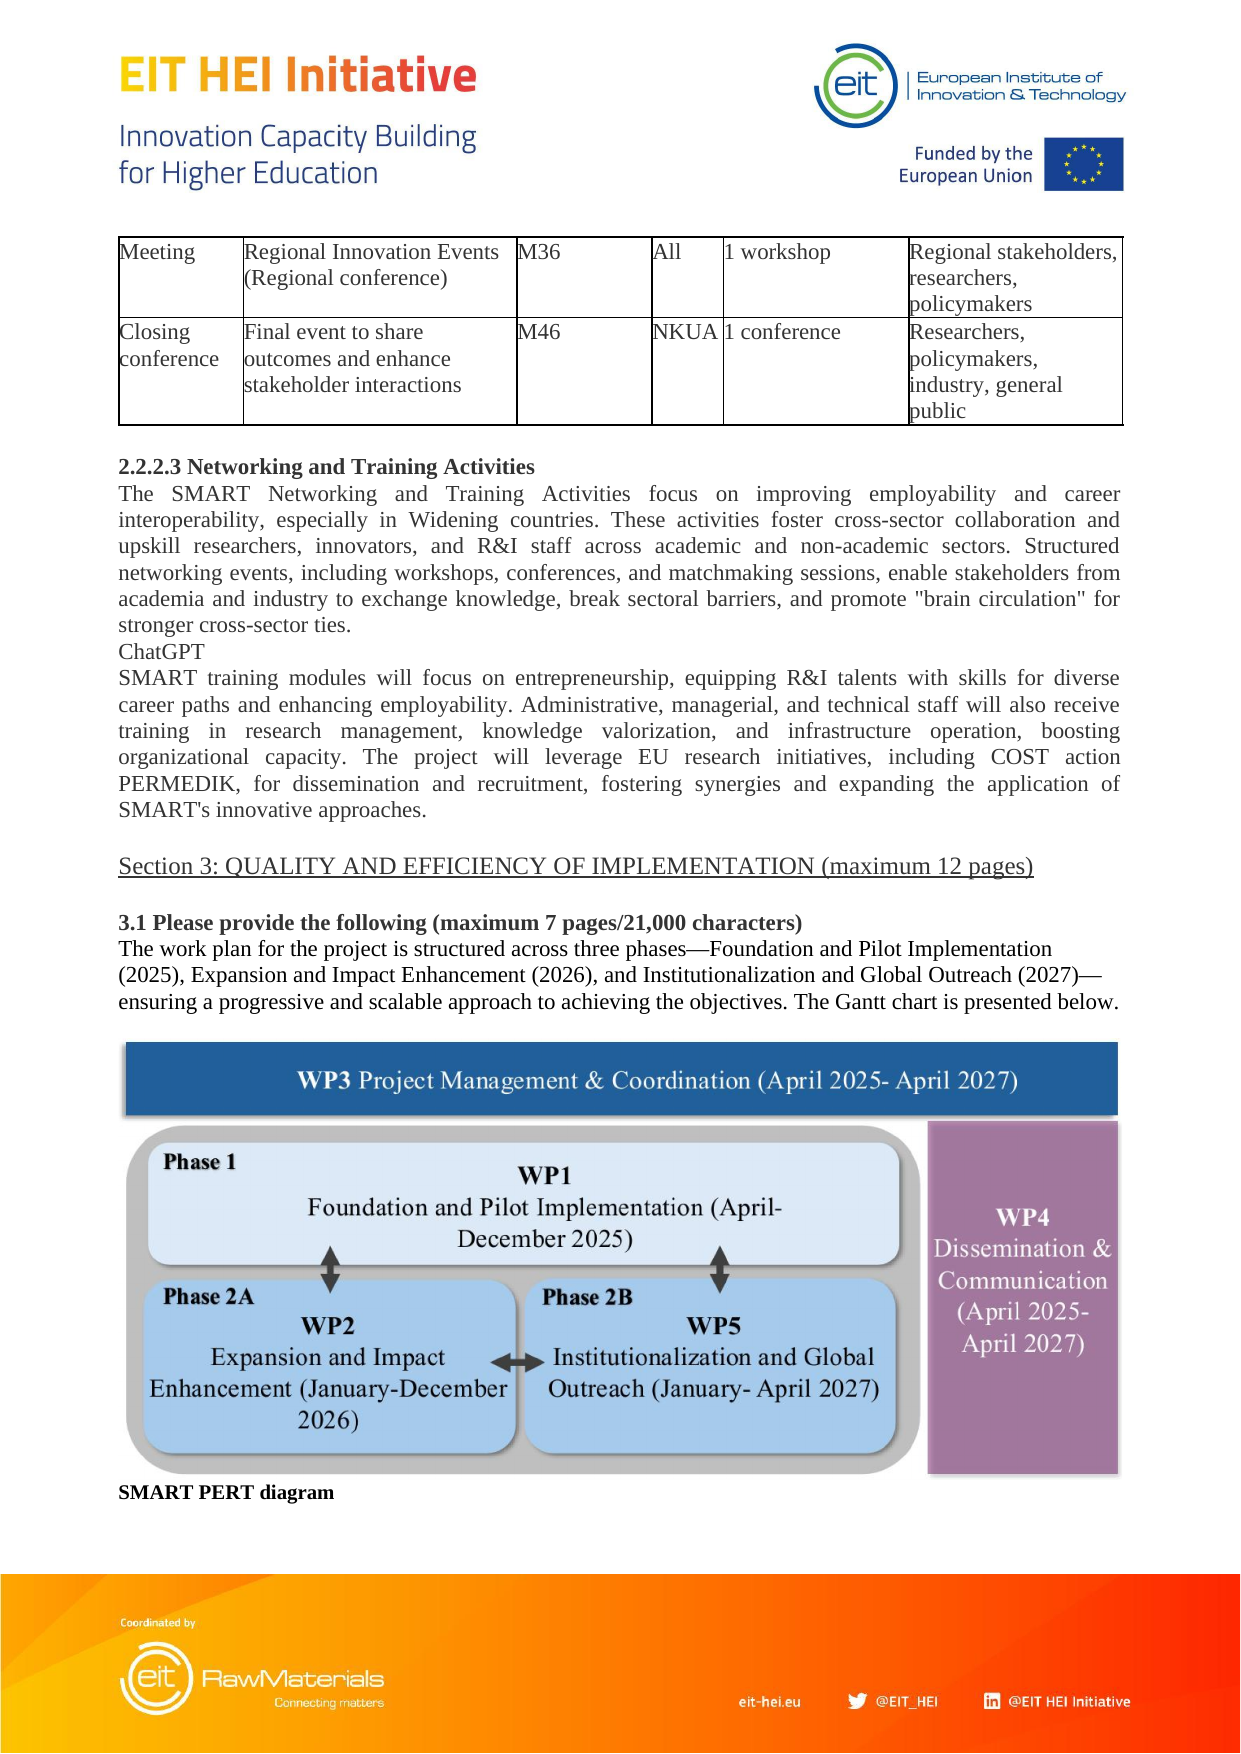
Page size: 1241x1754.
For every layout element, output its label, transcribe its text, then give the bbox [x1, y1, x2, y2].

table_cell NKUA [653, 318, 723, 424]
text ChatGPT [118, 638, 1122, 664]
text SMART training modules will focus on entrepreneurship, equipping R&I talents with skills for diverse career paths and enhancing employability. Administrative, managerial, and technical staff will also receive training in research management, knowledge valorization, and infrastructure operation, boosting organizational capacity. The project will leverage EU research initiatives, including COST action PERMEDIK, for dissemination and recruitment, fostering synergies and expanding the application of SMART's innovative approaches. [118, 664, 1122, 822]
text The work plan for the project is structured across three phases—Foundation and Pilot Implementation (2025), Expansion and Impact Enhancement (2026), and Institutionalization and Global Outreach (2027)—ensuring a progressive and scalable approach to achieving the objectives. The Gantt chart is presented below. [118, 935, 1122, 1014]
table_cell Final event to share outcomes and enhance stakeholder interactions [244, 318, 516, 424]
table_cell Meeting [120, 238, 243, 317]
picture [118, 1038, 1123, 1480]
picture [0, 1574, 1241, 1753]
text 3.1 Please provide the following (maximum 7 pages/21,000 characters) [118, 909, 1122, 935]
picture [0, 0, 1241, 237]
text The SMART Networking and Training Activities focus on improving employability and career interoperability, especially in Widening countries. These activities foster cross-sector collaboration and upskill researchers, innovators, and R&I staff across academic and non-academic sectors. Structured networking events, including workshops, conferences, and matchmaking sessions, enable stakeholders from academia and industry to exchange knowledge, break sectoral barriers, and promote "brain circulation" for stronger cross-sector ties. [118, 480, 1122, 638]
text 2.2.2.3 Networking and Training Activities [118, 453, 1122, 480]
table_cell 1 workshop [724, 238, 908, 317]
table_cell Closing conference [120, 318, 243, 424]
table_cell Researchers, policymakers, industry, general public [910, 318, 1122, 424]
table_cell M36 [518, 238, 651, 317]
table_cell All [653, 238, 723, 317]
table_cell M46 [518, 318, 651, 424]
text Section 3: QUALITY AND EFFICIENCY OF IMPLEMENTATION (maximum 12 pages) [118, 851, 1122, 880]
table_cell Regional stakeholders, researchers, policymakers [910, 238, 1122, 317]
table_cell Regional Innovation Events (Regional conference) [244, 238, 516, 317]
text SMART PERT diagram [118, 1480, 1122, 1504]
table_cell 1 conference [724, 318, 908, 424]
